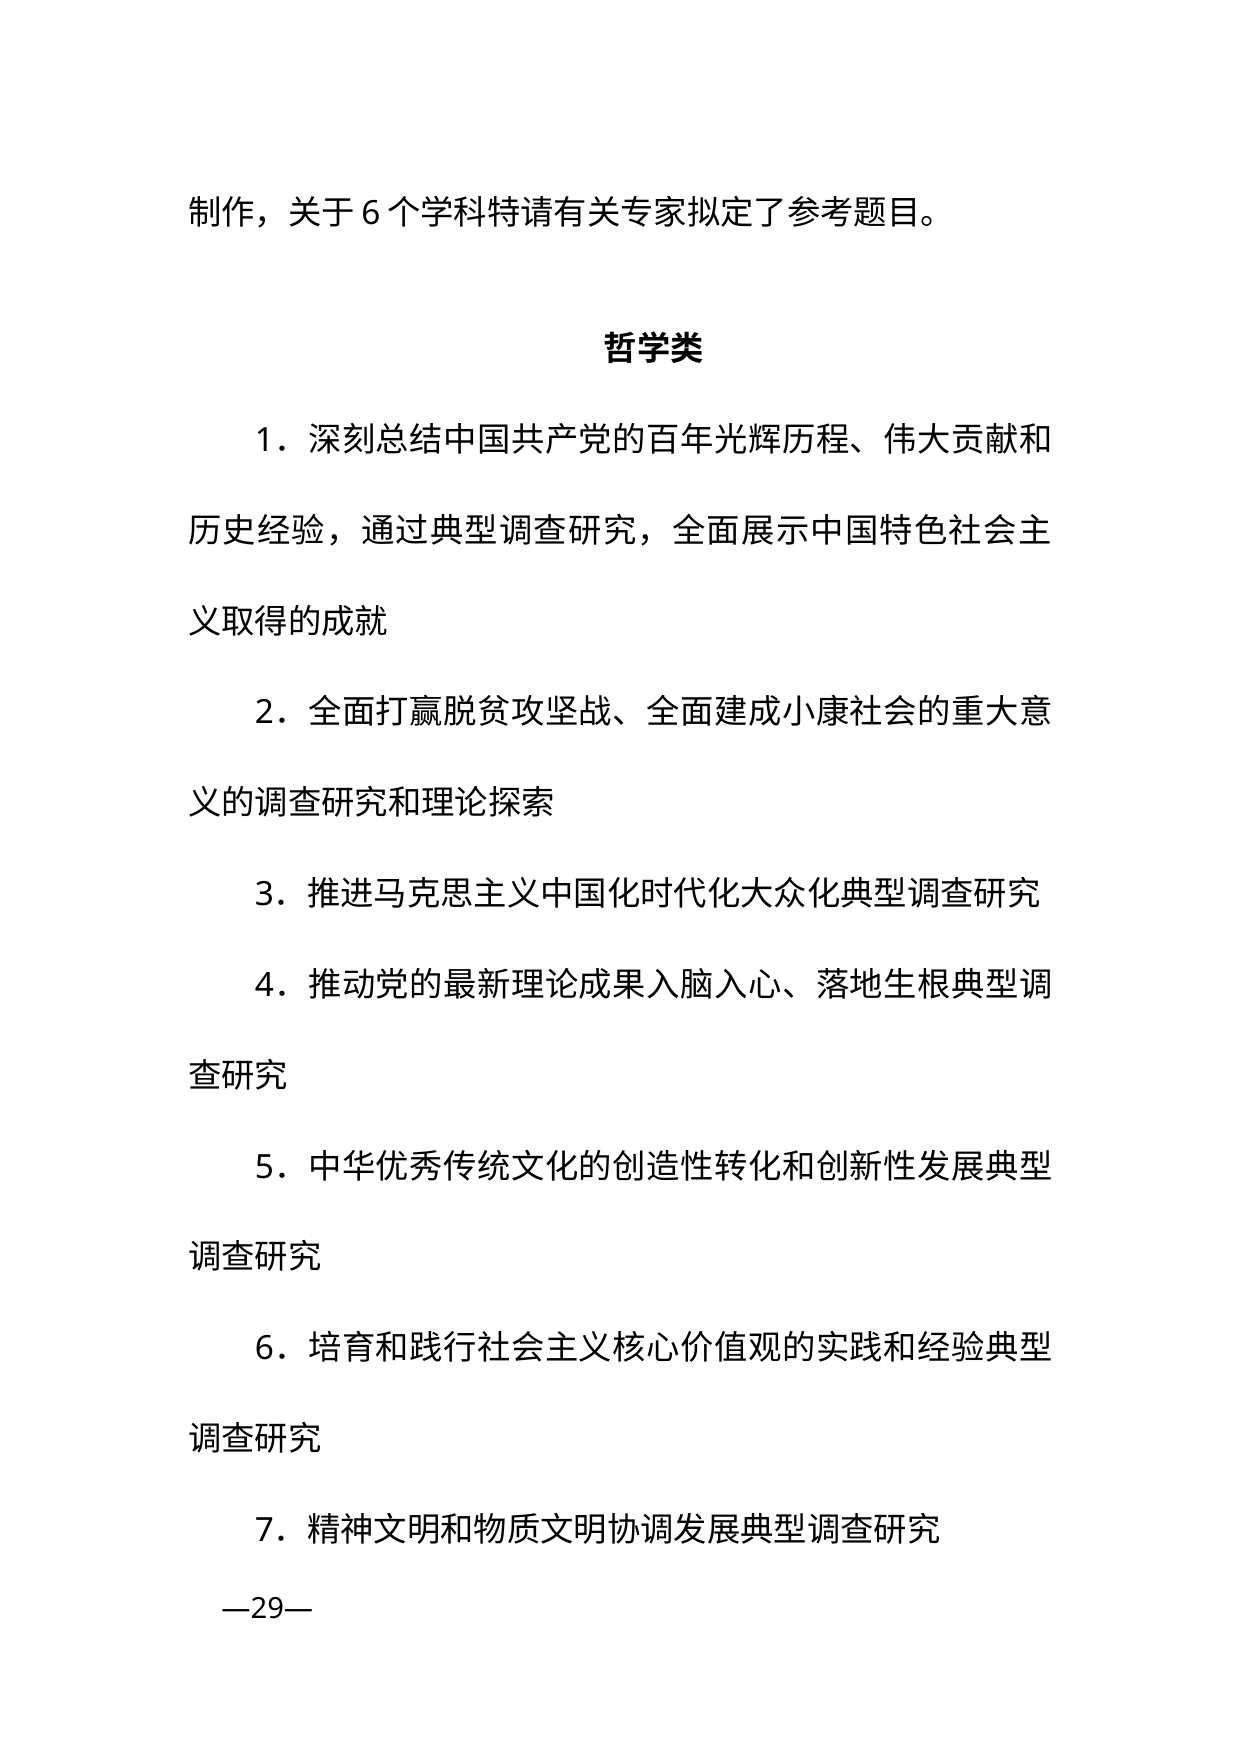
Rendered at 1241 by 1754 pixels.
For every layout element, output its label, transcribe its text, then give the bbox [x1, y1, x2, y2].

text 7．精神文明和物质文明协调发展典型调查研究 [188, 1482, 1052, 1572]
text 6．培育和践行社会主义核心价值观的实践和经验典型调查研究 [188, 1300, 1052, 1482]
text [188, 164, 1052, 255]
text 2．全面打赢脱贫攻坚战、全面建成小康社会的重大意义的调查研究和理论探索 [188, 664, 1052, 846]
text 4．推动党的最新理论成果入脑入心、落地生根典型调查研究 [188, 937, 1052, 1118]
text 3．推进马克思主义中国化时代化大众化典型调查研究 [188, 846, 1052, 937]
text 1．深刻总结中国共产党的百年光辉历程、伟大贡献和历史经验，通过典型调查研究，全面展示中国特色社会主义取得的成就 [188, 392, 1052, 664]
text 哲学类 [188, 301, 1052, 392]
text 5．中华优秀传统文化的创造性转化和创新性发展典型调查研究 [188, 1118, 1052, 1300]
